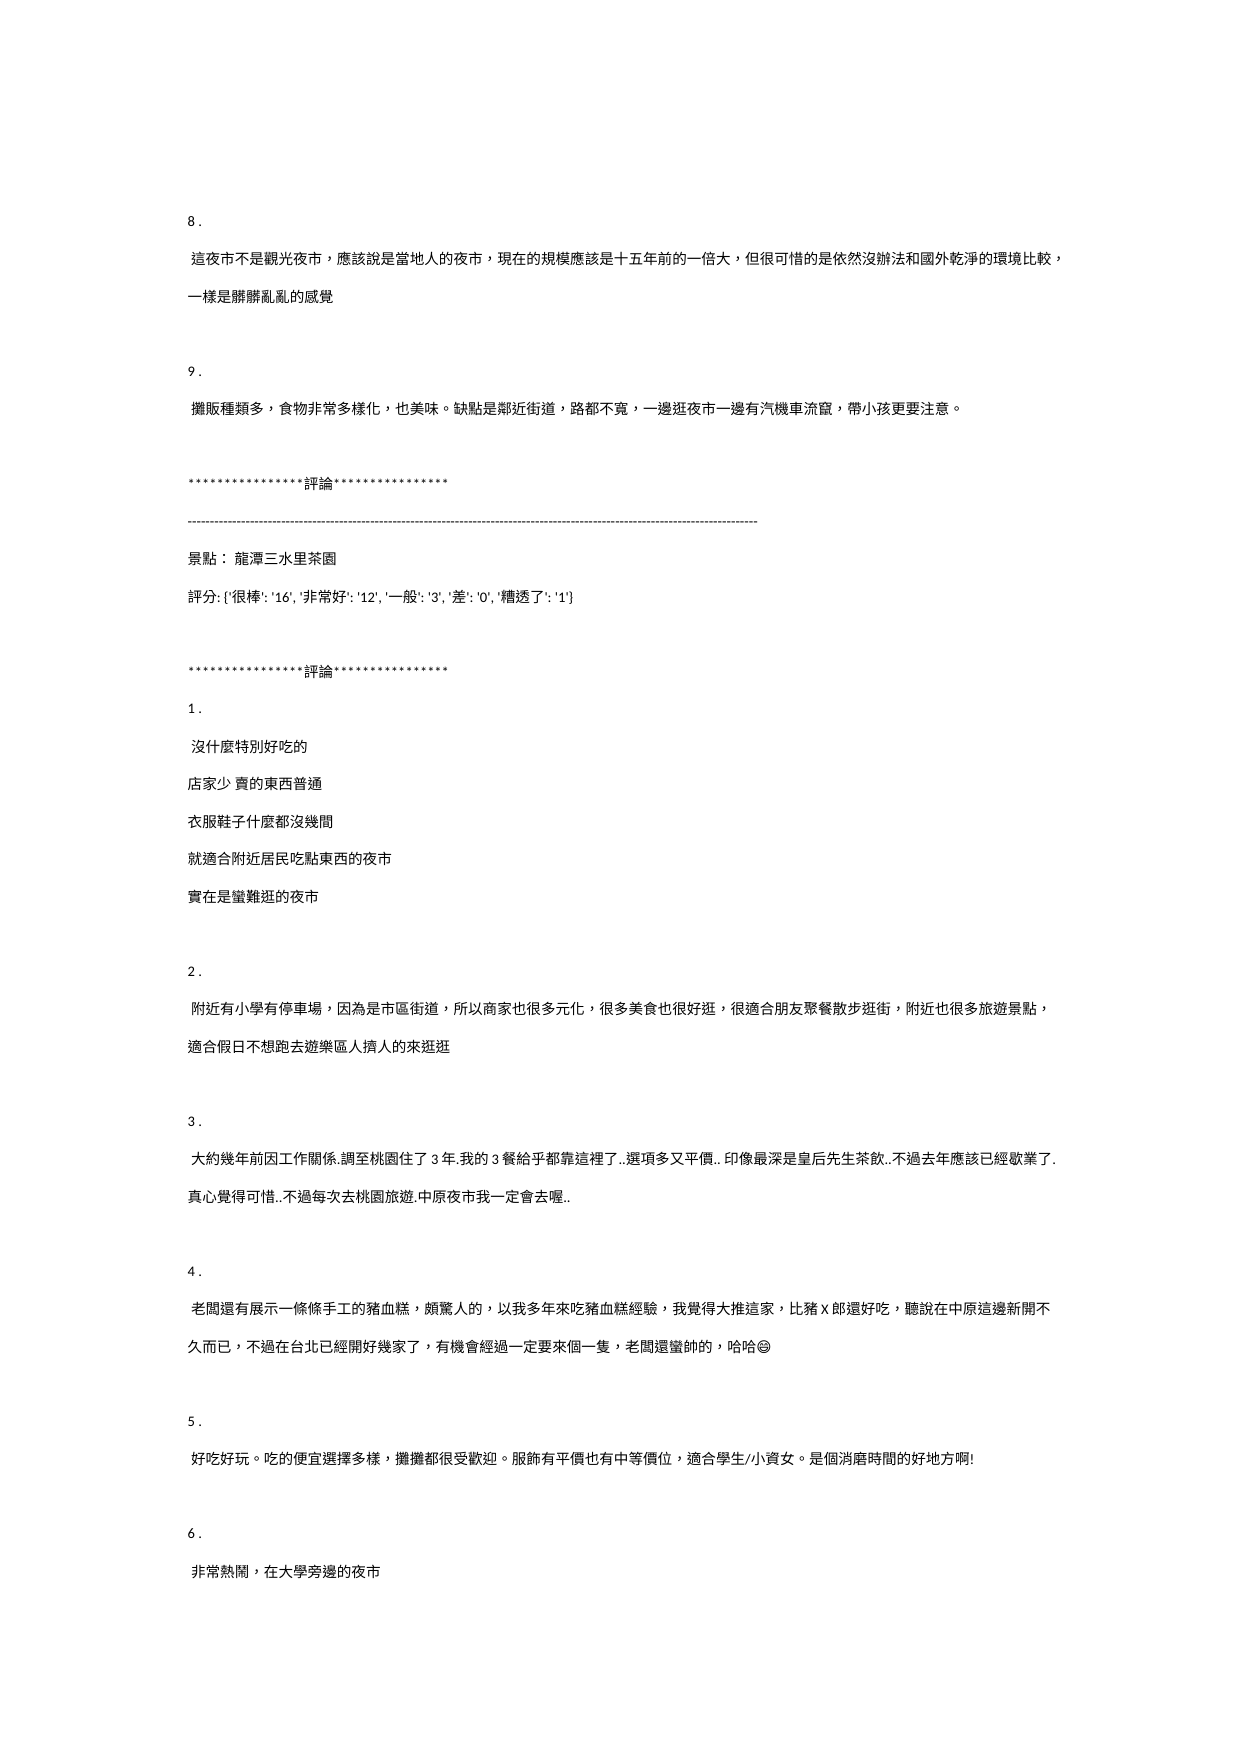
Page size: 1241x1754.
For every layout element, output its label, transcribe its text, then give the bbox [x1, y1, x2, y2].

text 就適合附近居民吃點東西的夜市 [187, 839, 1053, 877]
text -------------------------------------------------------------------------------------------------------------------------------- [187, 502, 1053, 539]
text 4 . [187, 1252, 1053, 1289]
text 景點： 龍潭三水里茶園 [187, 539, 1053, 577]
text 實在是蠻難逛的夜市 [187, 877, 1053, 914]
text 大約幾年前因工作關係.調至桃園住了3年.我的3餐給乎都靠這裡了..選項多又平價.. 印像最深是皇后先生茶飲..不過去年應該已經歇業了.真心覺得可惜..不過每次去桃園旅遊.中原夜市我一定會去喔.. [187, 1139, 1053, 1214]
text 1 . [187, 689, 1053, 727]
text 店家少 賣的東西普通 [187, 764, 1053, 802]
text 3 . [187, 1102, 1053, 1139]
text 5 . [187, 1402, 1053, 1439]
text 好吃好玩。吃的便宜選擇多樣，攤攤都很受歡迎。服飾有平價也有中等價位，適合學生/小資女。是個消磨時間的好地方啊! [187, 1439, 1053, 1477]
text 8 . [187, 202, 1053, 239]
text 評分: {'很棒': '16', '非常好': '12', '一般': '3', '差': '0', '糟透了': '1'} [187, 577, 1053, 614]
text ****************評論**************** [187, 652, 1053, 689]
text 衣服鞋子什麼都沒幾間 [187, 802, 1053, 839]
text 非常熱鬧，在大學旁邊的夜市 [187, 1552, 1053, 1589]
text 6 . [187, 1514, 1053, 1552]
text 9 . [187, 352, 1053, 389]
text 攤販種類多，食物非常多樣化，也美味。缺點是鄰近街道，路都不寬，一邊逛夜市一邊有汽機車流竄，帶小孩更要注意。 [187, 389, 1053, 427]
text 老闆還有展示一條條手工的豬血糕，頗驚人的，以我多年來吃豬血糕經驗，我覺得大推這家，比豬X郎還好吃，聽說在中原這邊新開不久而已，不過在台北已經開好幾家了，有機會經過一定要來個一隻，老闆還蠻帥的，哈哈😄 [187, 1289, 1053, 1364]
text 這夜市不是觀光夜市，應該說是當地人的夜市，現在的規模應該是十五年前的一倍大，但很可惜的是依然沒辦法和國外乾淨的環境比較，一樣是髒髒亂亂的感覺 [187, 239, 1053, 314]
text 沒什麼特別好吃的 [187, 727, 1053, 764]
text 2 . [187, 952, 1053, 989]
text ****************評論**************** [187, 464, 1053, 502]
text 附近有小學有停車場，因為是市區街道，所以商家也很多元化，很多美食也很好逛，很適合朋友聚餐散步逛街，附近也很多旅遊景點，適合假日不想跑去遊樂區人擠人的來逛逛 [187, 989, 1053, 1064]
